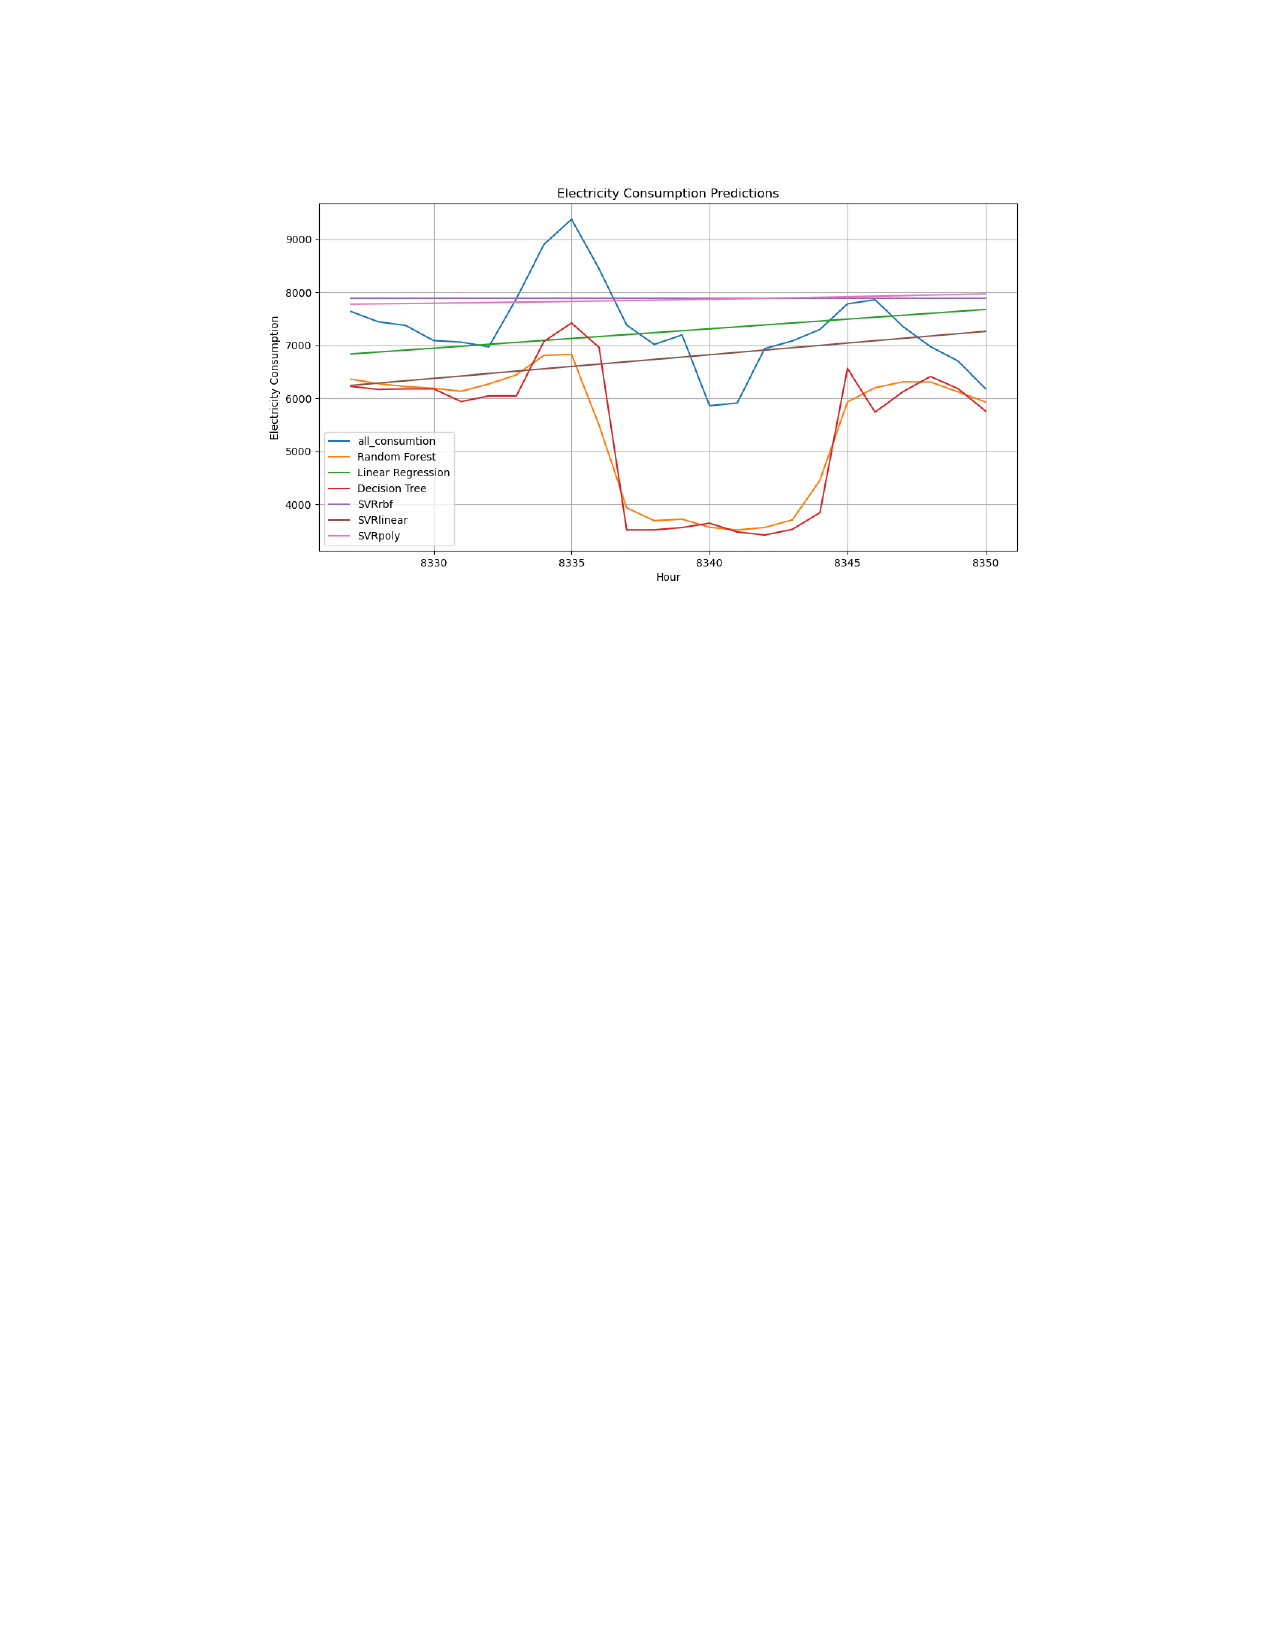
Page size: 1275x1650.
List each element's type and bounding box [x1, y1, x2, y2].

picture [206, 150, 1107, 600]
